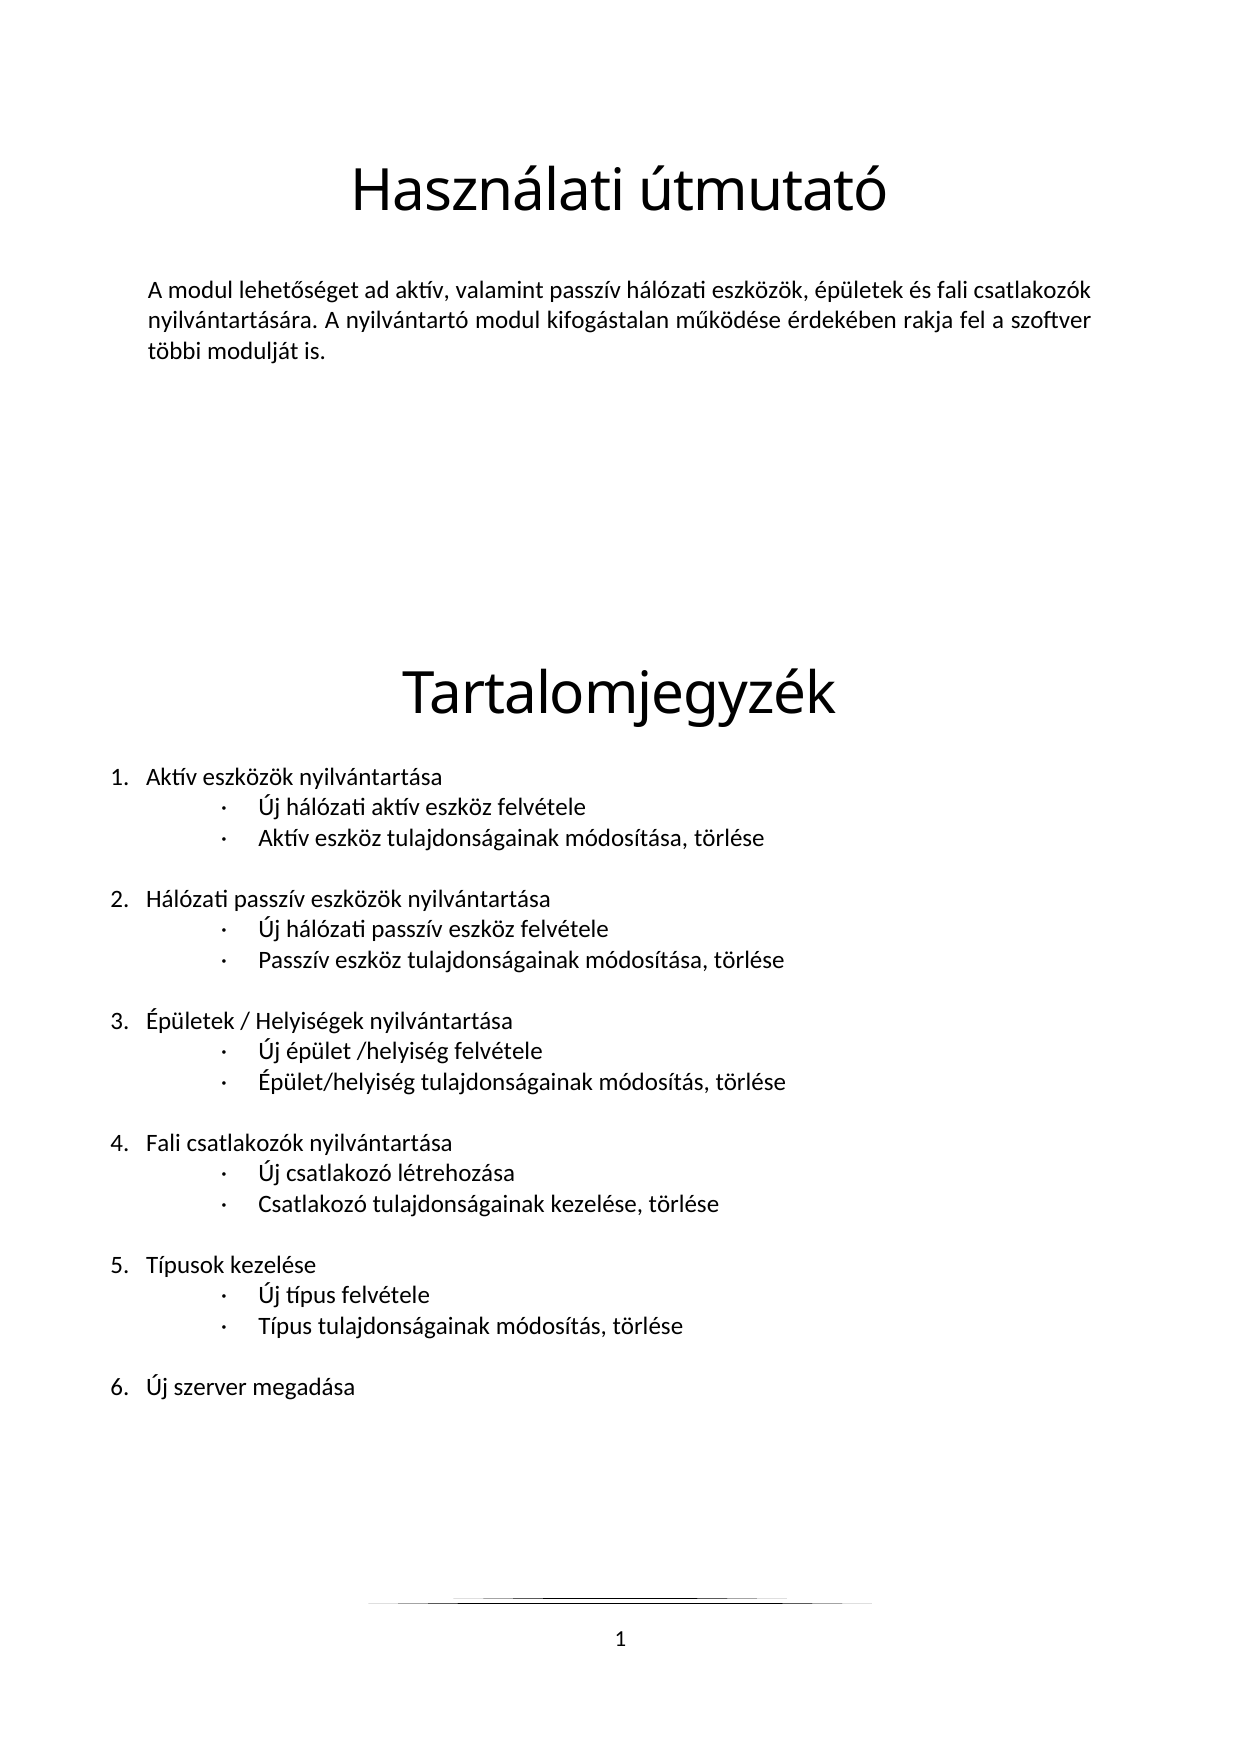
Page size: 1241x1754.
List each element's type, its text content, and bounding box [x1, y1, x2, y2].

text · Új típus felvétele [221, 1280, 1093, 1310]
text · Passzív eszköz tulajdonságainak módosítása, törlése [221, 944, 1093, 974]
text · Új hálózati passzív eszköz felvétele [221, 913, 1093, 944]
text · Csatlakozó tulajdonságainak kezelése, törlése [221, 1188, 1093, 1219]
text · Aktív eszköz tulajdonságainak módosítása, törlése [221, 822, 1093, 852]
text 1. Aktív eszközök nyilvántartása [110, 761, 1093, 791]
title Használati útmutató [148, 148, 1093, 227]
title Tartalomjegyzék [148, 651, 1093, 730]
text · Új épület /helyiség felvétele [221, 1036, 1093, 1066]
text · Típus tulajdonságainak módosítás, törlése [221, 1310, 1093, 1341]
text 4. Fali csatlakozók nyilvántartása [110, 1127, 1093, 1158]
text 5. Típusok kezelése [110, 1249, 1093, 1280]
text · Épület/helyiség tulajdonságainak módosítás, törlése [221, 1066, 1093, 1097]
text 6. Új szerver megadása [110, 1371, 1093, 1402]
text A modul lehetőséget ad aktív, valamint passzív hálózati eszközök, épületek és fali csatlakozók nyilvántartására. A nyilvántartó modul kifogástalan működése érdekében rakja fel a szoftver többi modulját is. [148, 274, 1093, 366]
text · Új hálózati aktív eszköz felvétele [221, 791, 1093, 822]
text · Új csatlakozó létrehozása [221, 1158, 1093, 1188]
text 3. Épületek / Helyiségek nyilvántartása [110, 1005, 1093, 1036]
text 2. Hálózati passzív eszközök nyilvántartása [110, 883, 1093, 913]
